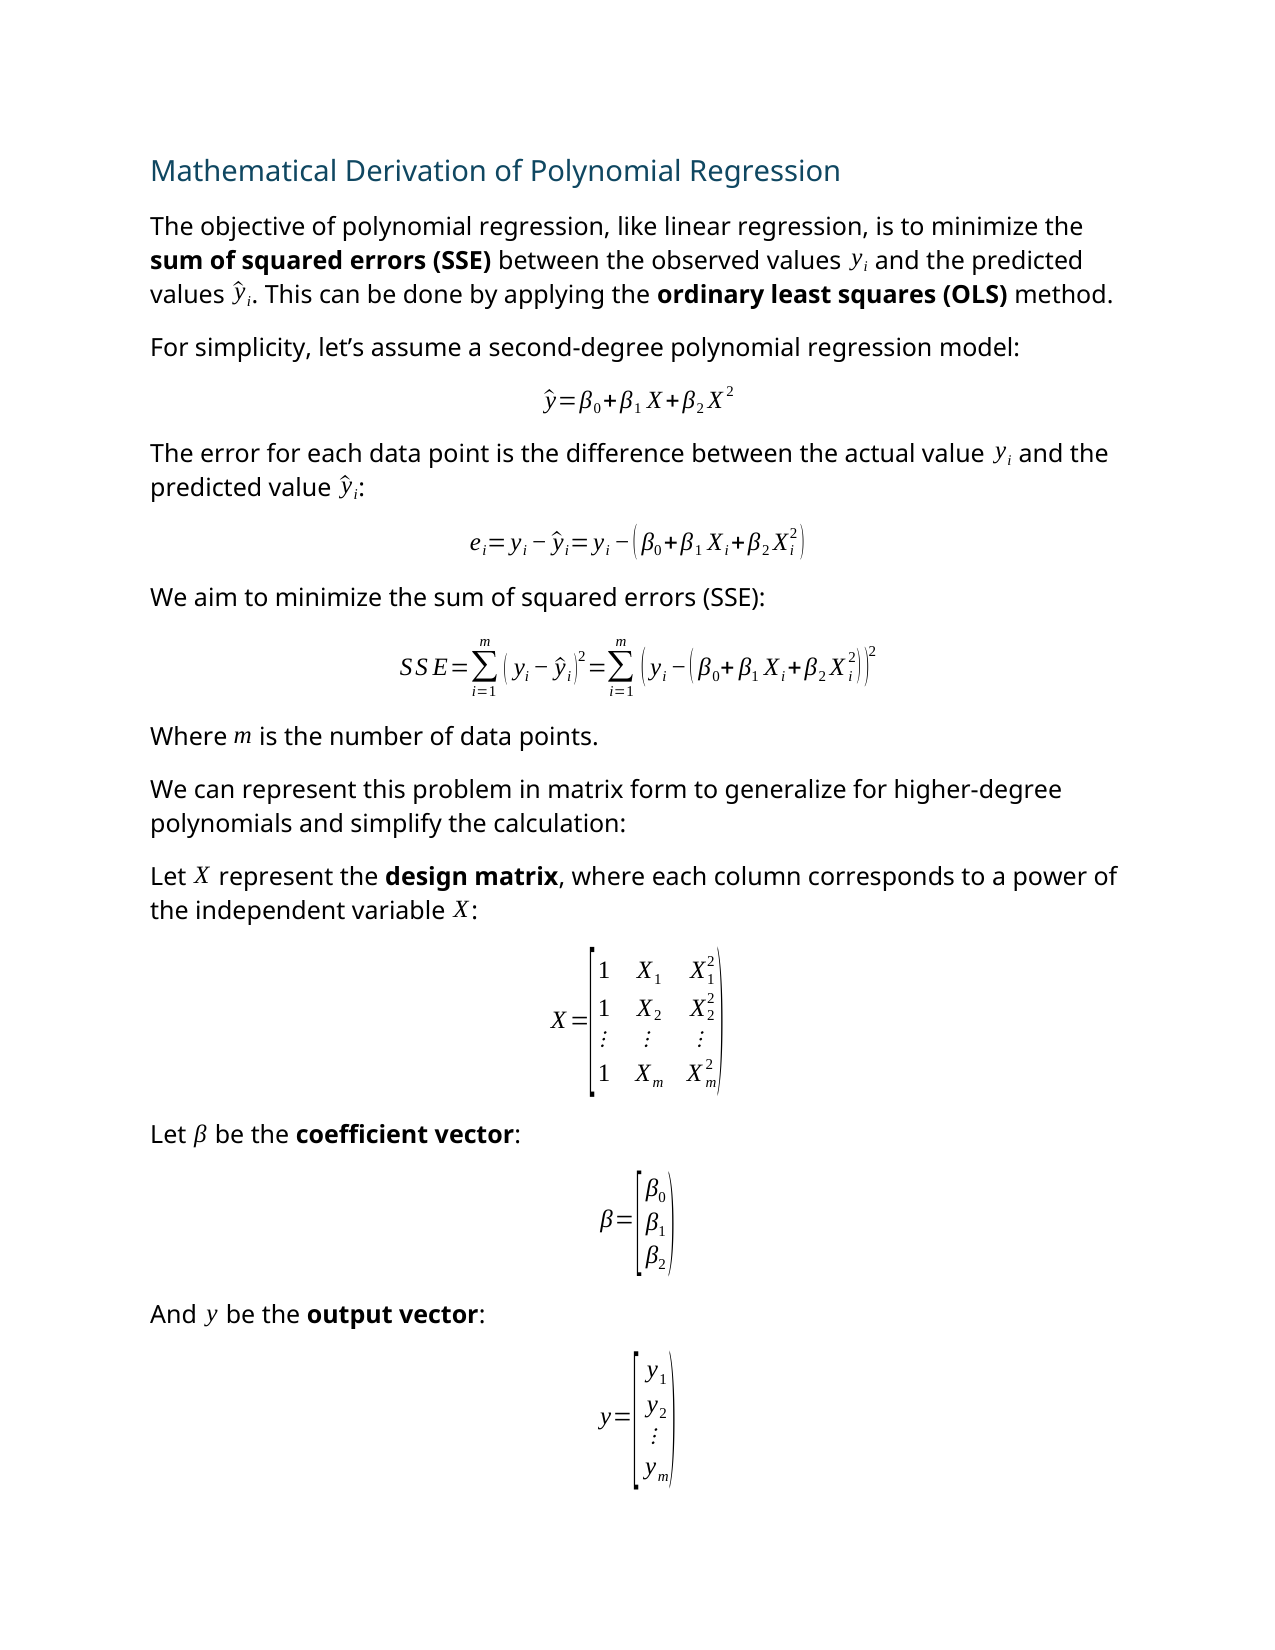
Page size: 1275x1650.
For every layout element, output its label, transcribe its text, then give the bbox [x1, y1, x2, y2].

text And be the output vector: [150, 1297, 1125, 1331]
text For simplicity, let’s assume a second-degree polynomial regression model: [150, 329, 1125, 363]
text Let be the coefficient vector: [150, 1117, 1125, 1151]
text The error for each data point is the difference between the actual value and the predicted value : [150, 436, 1125, 504]
text We aim to minimize the sum of squared errors (SSE): [150, 580, 1125, 614]
text We can represent this problem in matrix form to generalize for higher-degree polynomials and simplify the calculation: [150, 772, 1125, 840]
subtitle Mathematical Derivation of Polynomial Regression [150, 150, 1125, 190]
text Let represent the design matrix, where each column corresponds to a power of the independent variable : [150, 859, 1125, 927]
text Where is the number of data points. [150, 719, 1125, 753]
